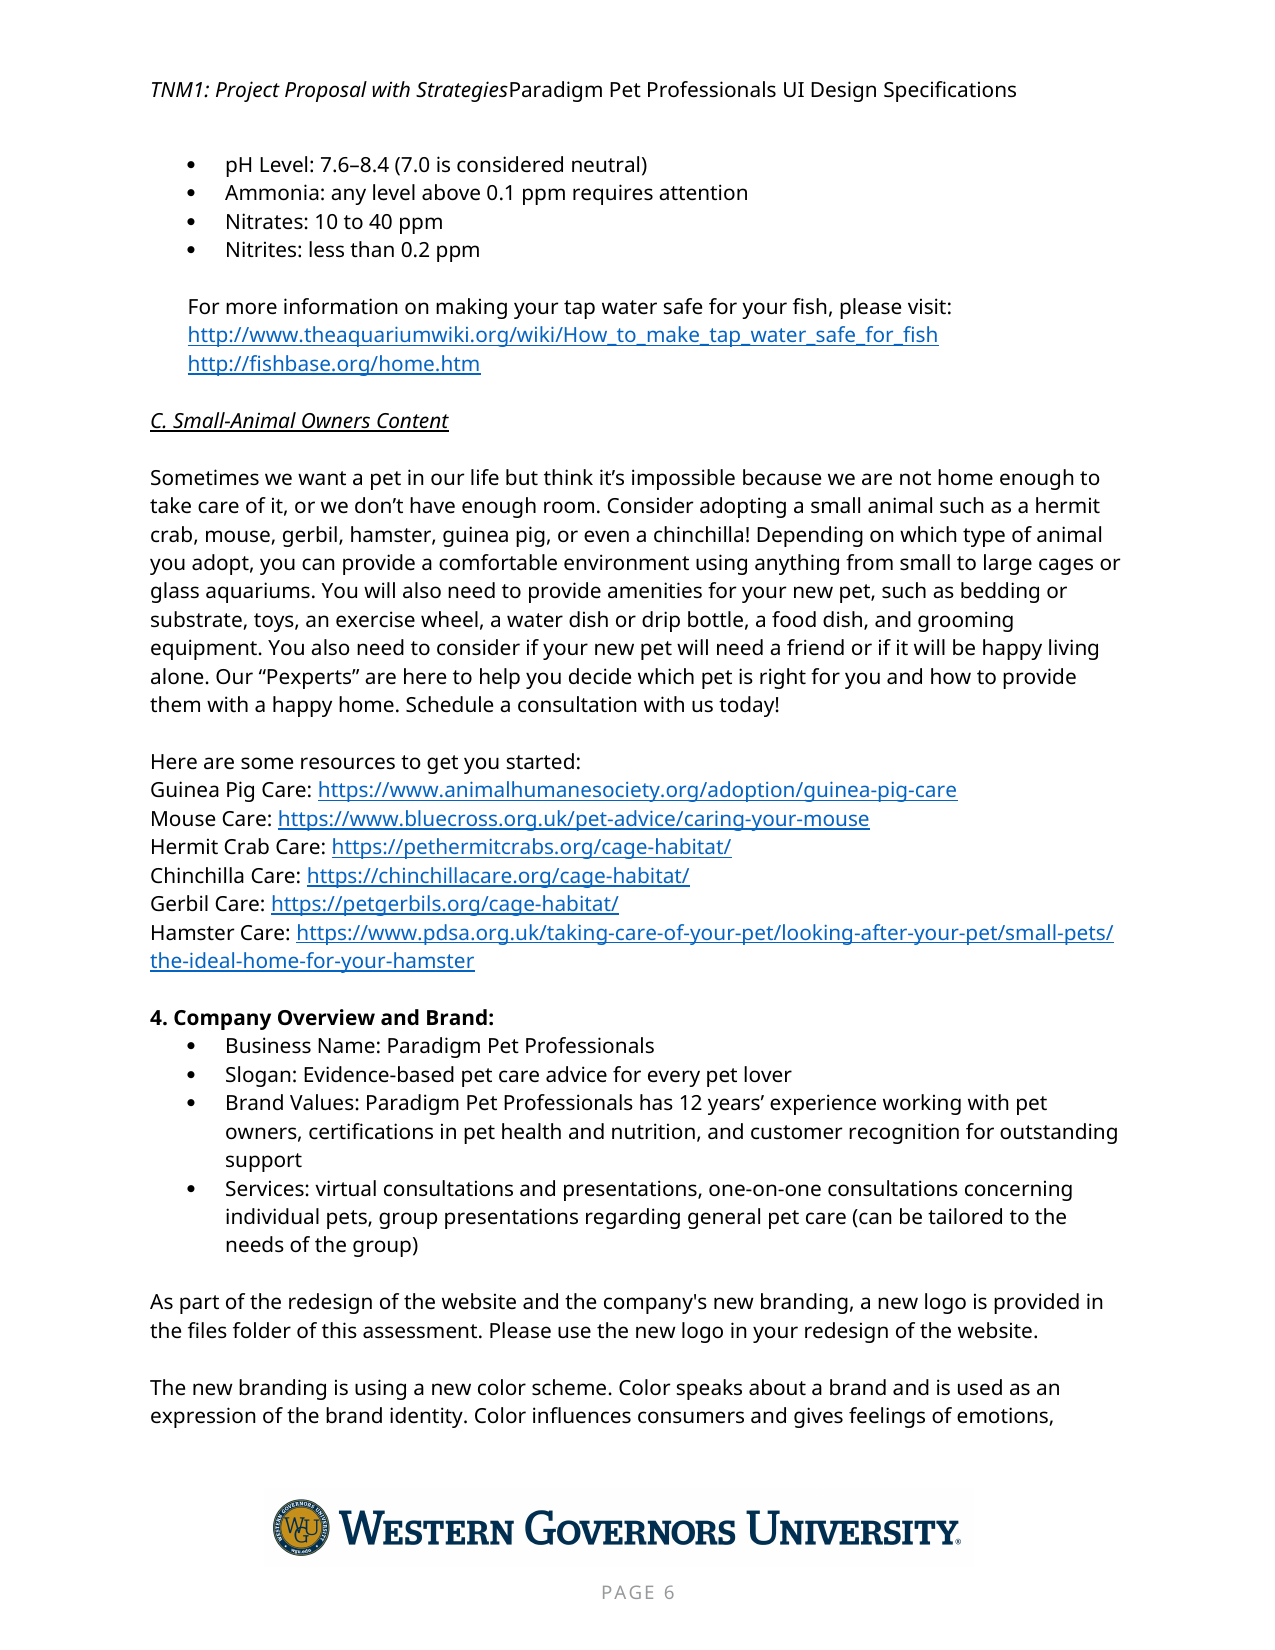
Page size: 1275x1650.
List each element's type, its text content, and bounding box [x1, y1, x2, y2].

text Here are some resources to get you started: [150, 747, 1125, 776]
text Chinchilla Care: https://chinchillacare.org/cage-habitat/ [150, 861, 1125, 889]
text Gerbil Care: https://petgerbils.org/cage-habitat/ [150, 889, 1125, 918]
text Sometimes we want a pet in our life but think it’s impossible because we are not home enough to take care of it, or we don’t have enough room. Consider adopting a small animal such as a hermit crab, mouse, gerbil, hamster, guinea pig, or even a chinchilla! Depending on which type of animal you adopt, you can provide a comfortable environment using anything from small to large cages or glass aquariums. You will also need to provide amenities for your new pet, such as bedding or substrate, toys, an exercise wheel, a water dish or drip bottle, a food dish, and grooming equipment. You also need to consider if your new pet will need a friend or if it will be happy living alone. Our “Pexperts” are here to help you decide which pet is right for you and how to provide them with a happy home. Schedule a consultation with us today! [150, 463, 1125, 719]
text Mouse Care: https://www.bluecross.org.uk/pet-advice/caring-your-mouse [150, 804, 1125, 832]
text C. Small-Animal Owners Content [150, 406, 1125, 434]
text Guinea Pig Care: https://www.animalhumanesociety.org/adoption/guinea-pig-care [150, 776, 1125, 804]
text Hermit Crab Care: https://pethermitcrabs.org/cage-habitat/ [150, 832, 1125, 861]
list Brand Values: Paradigm Pet Professionals has 12 years’ experience working with pet owners, certifications in pet health and nutrition, and customer recognition for outstanding support [187, 1088, 1125, 1174]
text 4. Company Overview and Brand: [150, 1003, 1125, 1032]
text As part of the redesign of the website and the company's new branding, a new logo is provided in the files folder of this assessment. Please use the new logo in your redesign of the website. [150, 1287, 1125, 1344]
list pH Level: 7.6–8.4 (7.0 is considered neutral) [187, 150, 1125, 178]
list Nitrites: less than 0.2 ppm [187, 235, 1125, 264]
text http://fishbase.org/home.htm [187, 349, 1125, 377]
list Services: virtual consultations and presentations, one-on-one consultations concerning individual pets, group presentations regarding general pet care (can be tailored to the needs of the group) [187, 1174, 1125, 1259]
list Slogan: Evidence-based pet care advice for every pet lover [187, 1060, 1125, 1088]
text http://www.theaquariumwiki.org/wiki/How_to_make_tap_water_safe_for_fish [187, 321, 1125, 349]
list Nitrates: 10 to 40 ppm [187, 207, 1125, 235]
list Ammonia: any level above 0.1 ppm requires attention [187, 178, 1125, 207]
list Business Name: Paradigm Pet Professionals [187, 1032, 1125, 1060]
text For more information on making your tap water safe for your fish, please visit: [187, 292, 1125, 321]
text Hamster Care: https://www.pdsa.org.uk/taking-care-of-your-pet/looking-after-your-pet/small-pets/the-ideal-home-for-your-hamster [150, 918, 1125, 975]
picture [263, 1488, 974, 1567]
